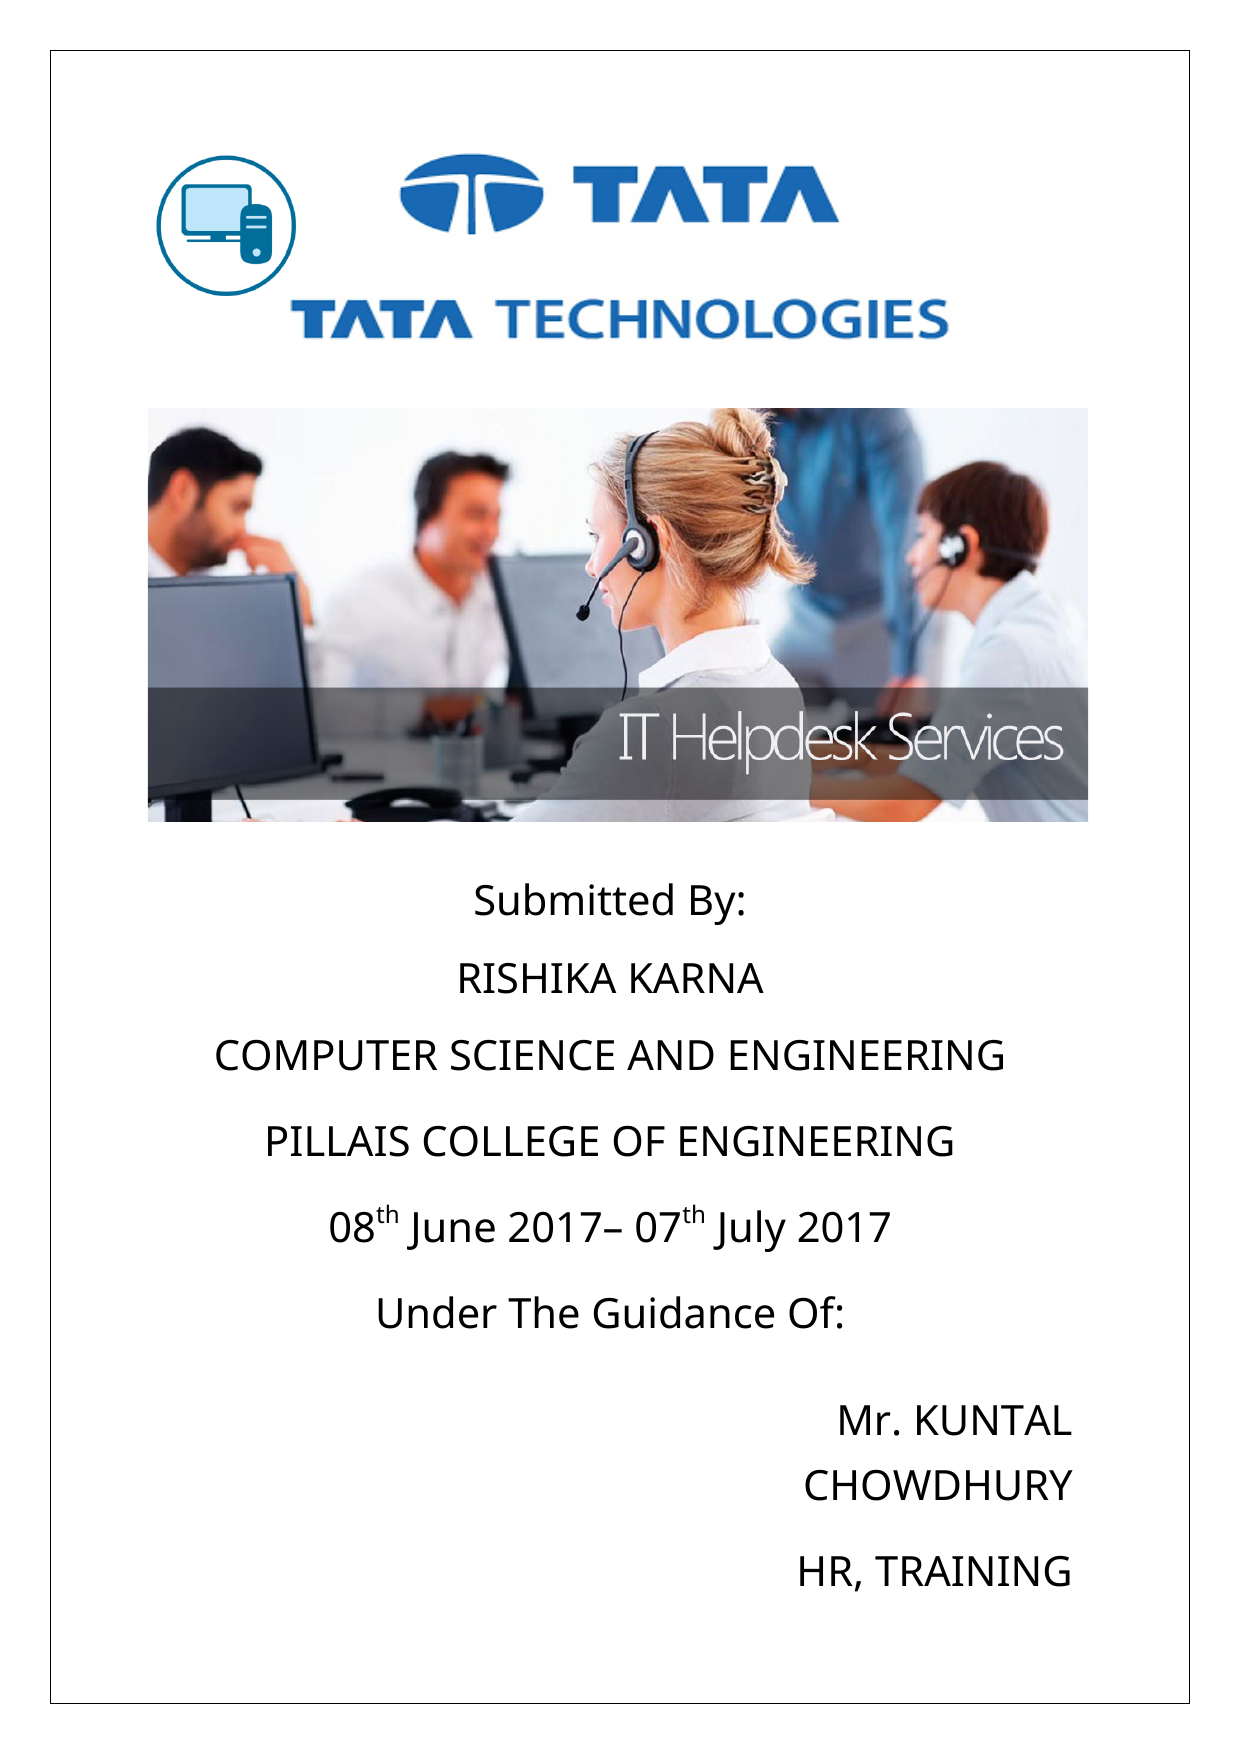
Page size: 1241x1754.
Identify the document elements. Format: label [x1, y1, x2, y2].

picture [147, 408, 1089, 822]
picture [150, 150, 958, 347]
